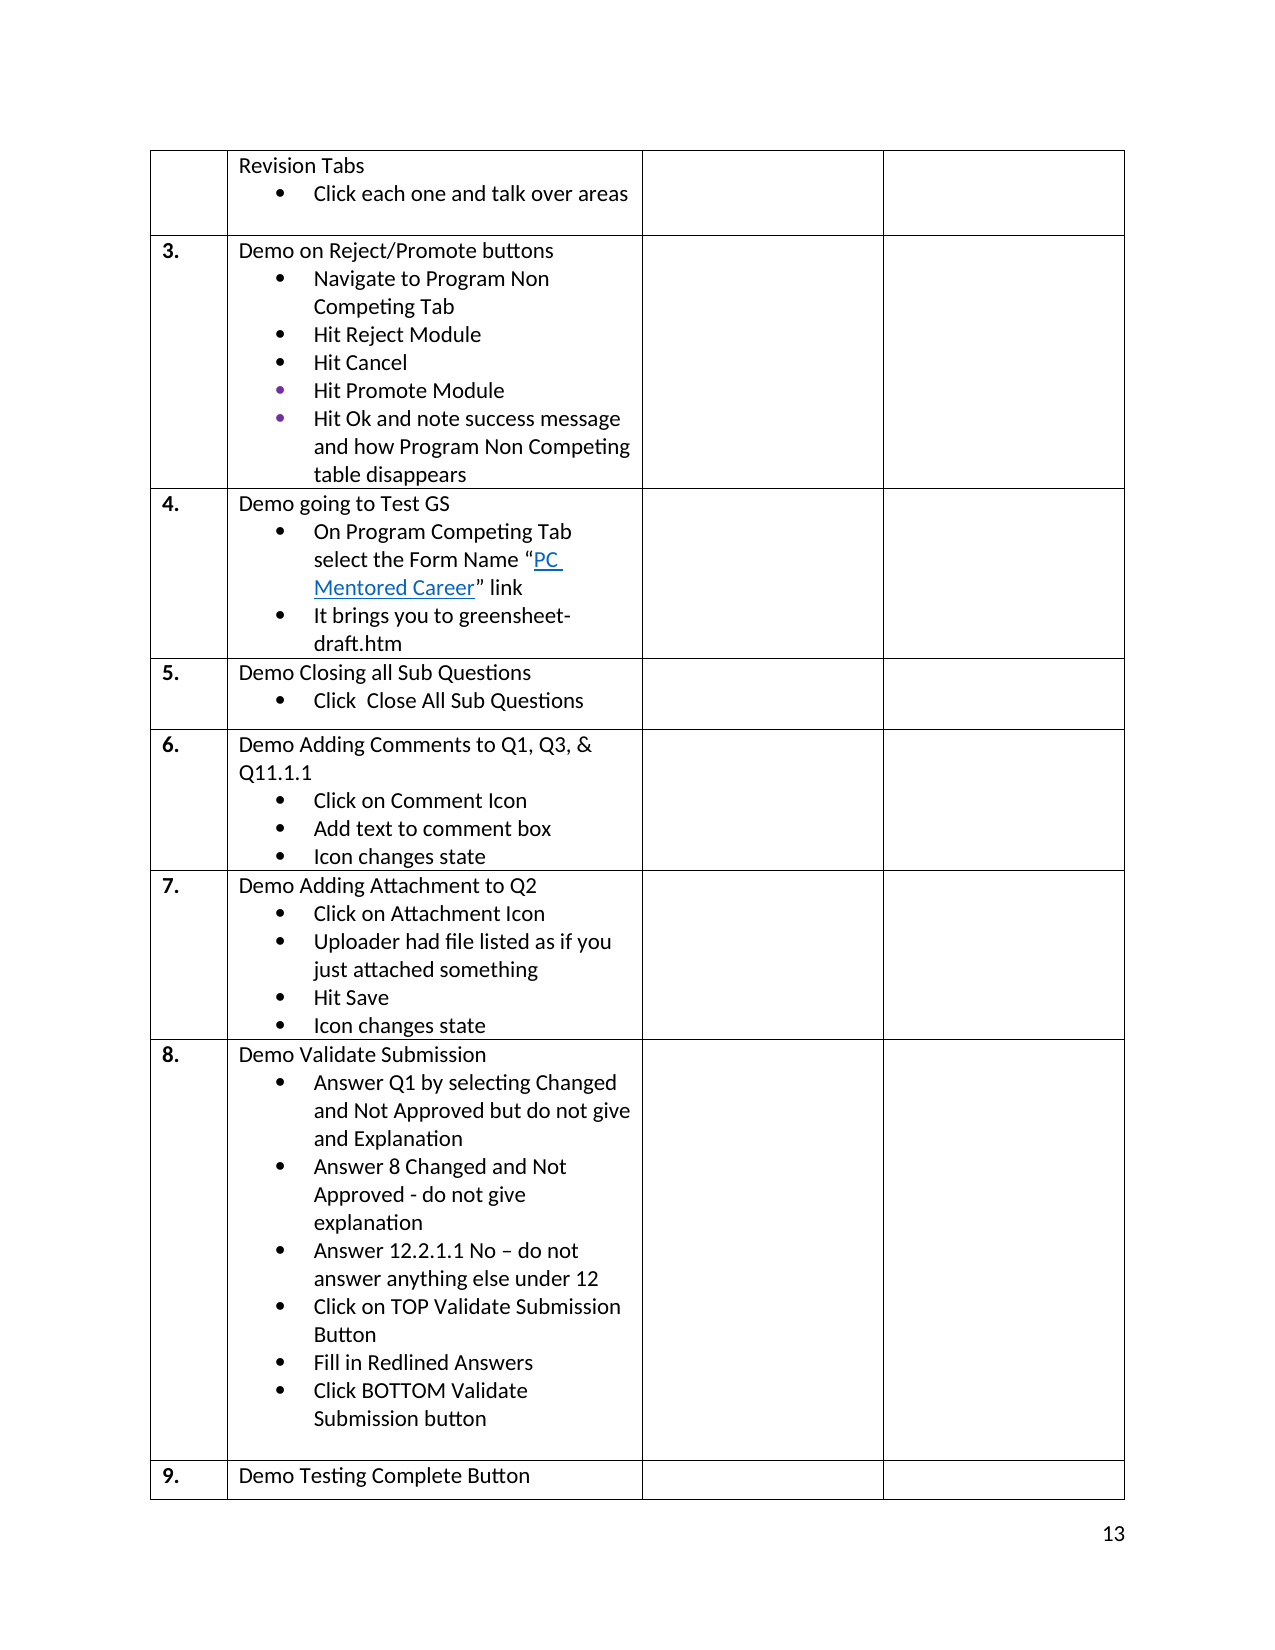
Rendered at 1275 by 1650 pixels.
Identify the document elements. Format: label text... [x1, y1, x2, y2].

table_cell 4. [151, 489, 227, 657]
table_cell [884, 489, 1124, 657]
table_cell 2. [151, 151, 227, 235]
table_cell Demo Adding Comments to Q1, Q3, & Q11.1.1 Click on Comment Icon Add text to comment box Icon changes state [228, 730, 642, 870]
table_cell Demo Adding Attachment to Q2 Click on Attachment Icon Uploader had file listed as if you just attached something Hit Save Icon changes state [228, 871, 642, 1039]
table_cell 5. [151, 659, 227, 729]
table_cell [643, 730, 883, 870]
table_cell [884, 659, 1124, 729]
table_cell [643, 1461, 883, 1499]
table_cell [884, 1040, 1124, 1460]
table_cell Demo on Reject/Promote buttons Navigate to Program Non Competing Tab Hit Reject Module Hit Cancel Hit Promote Module Hit Ok and note success message and how Program Non Competing table disappears [228, 236, 642, 488]
table_cell [643, 1040, 883, 1460]
table_cell [884, 151, 1124, 235]
table_cell Demo Validate Submission Answer Q1 by selecting Changed and Not Approved but do not give and Explanation Answer 8 Changed and Not Approved - do not give explanation Answer 12.2.1.1 No – do not answer anything else under 12 Click on TOP Validate Submission Button Fill in Redlined Answers Click BOTTOM Validate Submission button [228, 1040, 642, 1460]
table_cell [884, 236, 1124, 488]
table_cell Demo Closing all Sub Questions Click Close All Sub Questions [228, 659, 642, 729]
table_cell [643, 659, 883, 729]
table_cell Demo going to Test GS On Program Competing Tab select the Form Name “PC Mentored Career” link It brings you to greensheet-draft.htm [228, 489, 642, 657]
table_cell 3. [151, 236, 227, 488]
table_cell [643, 236, 883, 488]
table_cell [643, 151, 883, 235]
table_cell [884, 730, 1124, 870]
table_cell 7. [151, 871, 227, 1039]
table_cell 6. [151, 730, 227, 870]
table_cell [228, 1461, 642, 1499]
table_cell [228, 151, 642, 235]
table_cell [884, 871, 1124, 1039]
table_cell [643, 489, 883, 657]
table_cell 8. [151, 1040, 227, 1460]
table_cell [643, 871, 883, 1039]
table_cell [884, 1461, 1124, 1499]
table_cell 9. [151, 1461, 227, 1499]
